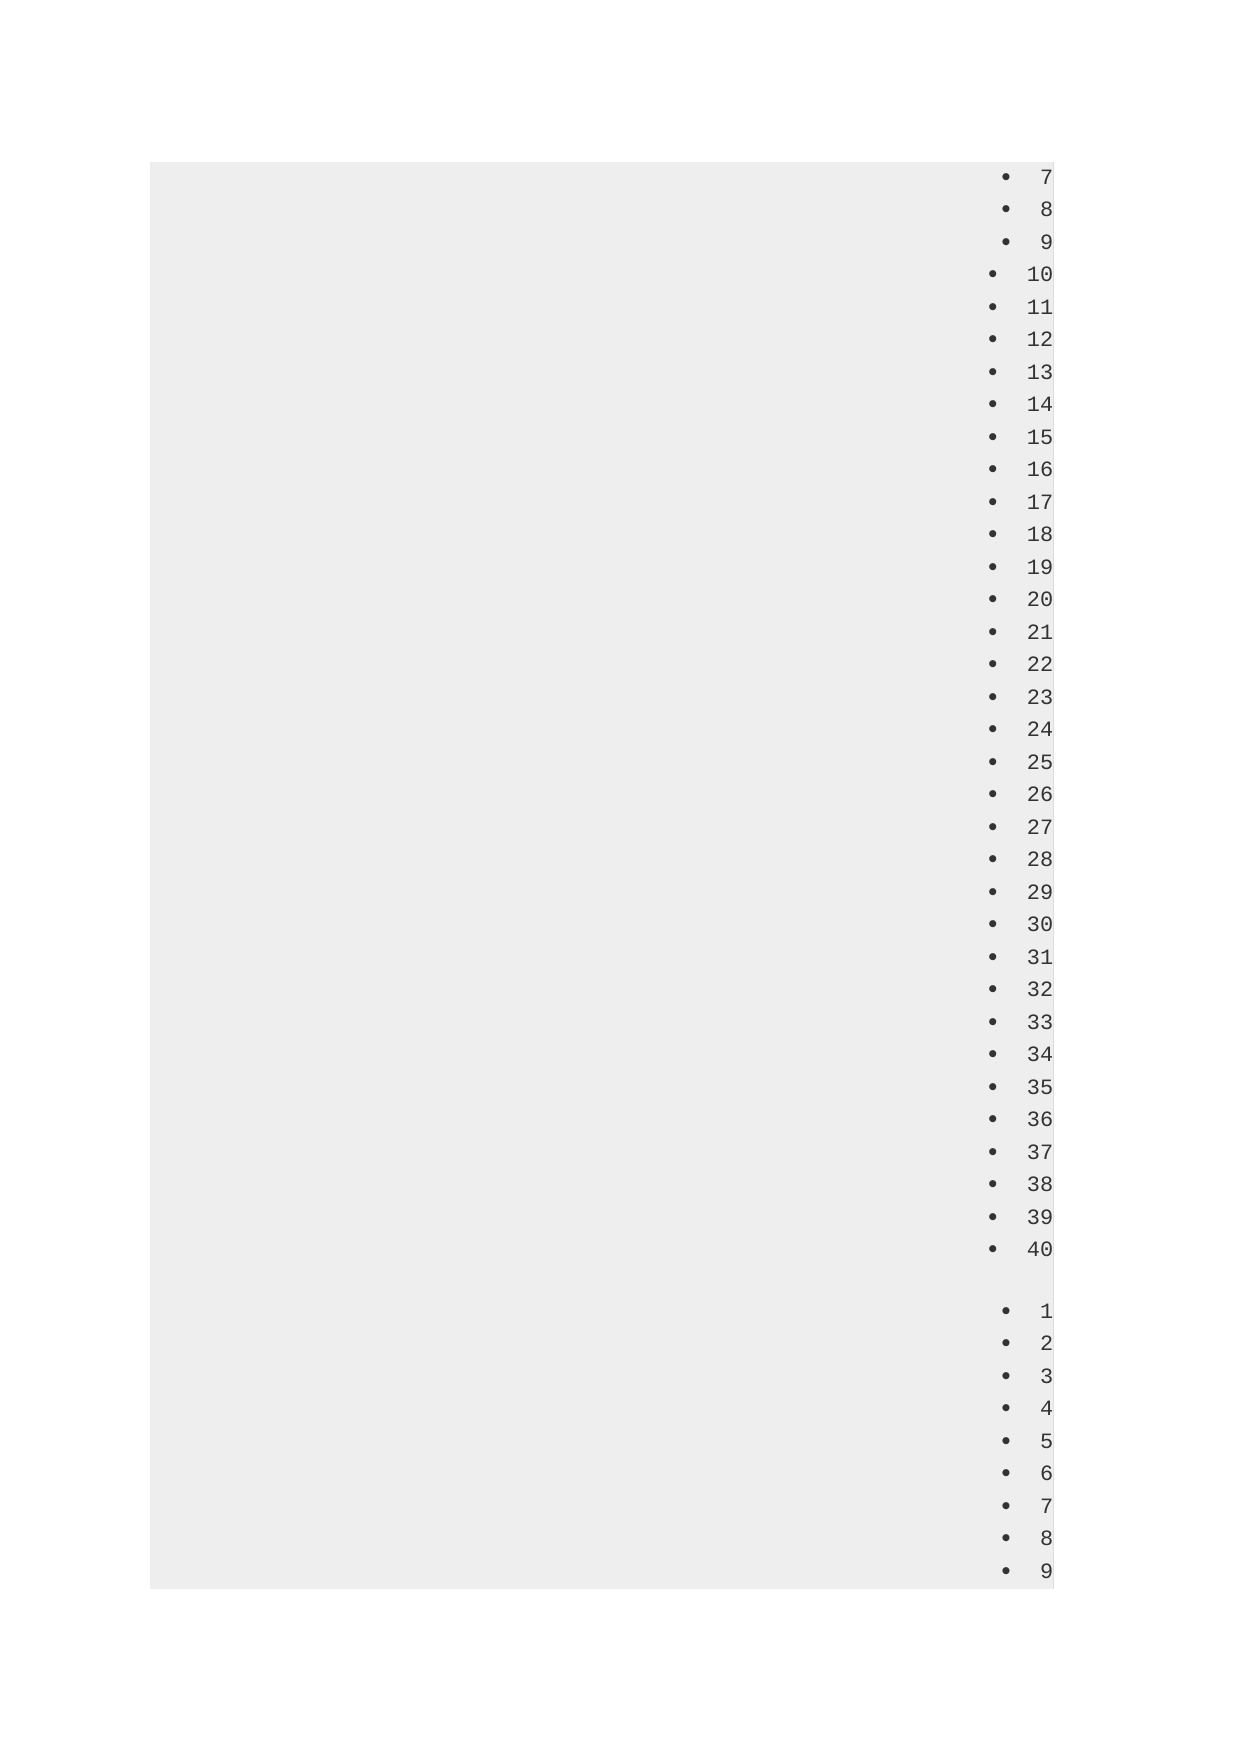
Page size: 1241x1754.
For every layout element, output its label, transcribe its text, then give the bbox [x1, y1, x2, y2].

list 1 [150, 1296, 1053, 1329]
list 22 [150, 649, 1053, 682]
list 10 [150, 259, 1053, 292]
list 33 [150, 1007, 1053, 1039]
list 31 [150, 942, 1053, 974]
list 25 [150, 747, 1053, 779]
list 37 [150, 1137, 1053, 1169]
list 16 [150, 454, 1053, 487]
list 26 [150, 779, 1053, 812]
list 15 [150, 422, 1053, 454]
list 5 [150, 1426, 1053, 1459]
list 32 [150, 974, 1053, 1007]
list 36 [150, 1104, 1053, 1137]
list 9 [150, 1556, 1053, 1589]
list 14 [150, 389, 1053, 422]
list 24 [150, 714, 1053, 747]
list 8 [150, 194, 1053, 227]
list 20 [150, 584, 1053, 617]
list 17 [150, 487, 1053, 519]
list 12 [150, 324, 1053, 357]
list 23 [150, 682, 1053, 714]
list 7 [150, 162, 1053, 194]
list 3 [150, 1361, 1053, 1394]
list 13 [150, 357, 1053, 389]
list 8 [150, 1524, 1053, 1556]
list 9 [150, 227, 1053, 259]
list 21 [150, 617, 1053, 649]
list 18 [150, 519, 1053, 552]
list 34 [150, 1039, 1053, 1072]
list 35 [150, 1072, 1053, 1104]
list 2 [150, 1329, 1053, 1361]
list 19 [150, 552, 1053, 584]
list 30 [150, 909, 1053, 942]
list 29 [150, 877, 1053, 909]
list 6 [150, 1459, 1053, 1491]
list 28 [150, 844, 1053, 877]
list 11 [150, 292, 1053, 324]
list 27 [150, 812, 1053, 844]
list 38 [150, 1169, 1053, 1202]
list 7 [150, 1491, 1053, 1524]
list 4 [150, 1394, 1053, 1426]
list 39 [150, 1202, 1053, 1234]
list 40 [150, 1234, 1053, 1267]
